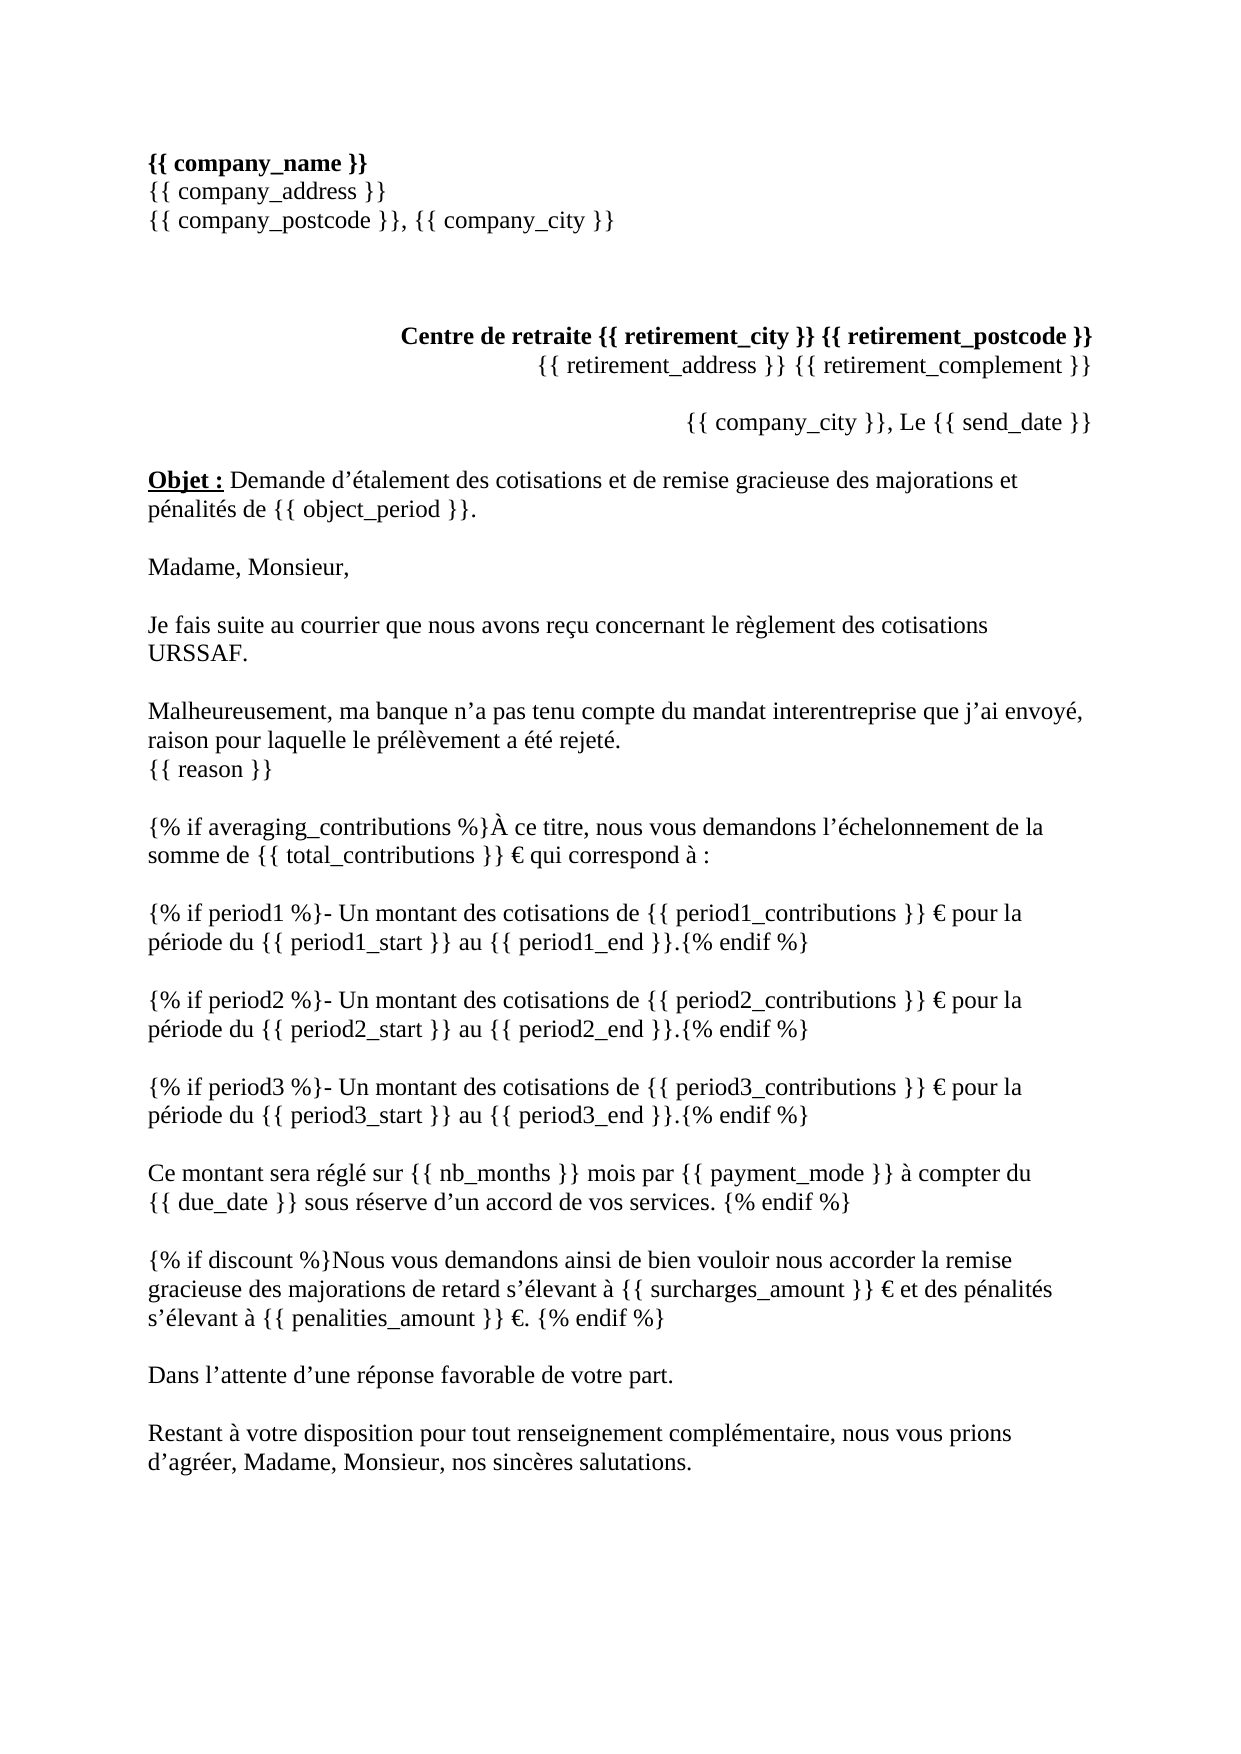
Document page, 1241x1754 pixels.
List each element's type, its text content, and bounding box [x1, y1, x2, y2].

text {% if averaging_contributions %}À ce titre, nous vous demandons l’échelonnement de la somme de {{ total_contributions }} € qui correspond à : [148, 812, 1093, 869]
text {{ company_name }} {{ company_address }} {{ company_postcode }}, {{ company_city }} [148, 148, 1093, 234]
text Restant à votre disposition pour tout renseignement complémentaire, nous vous prions d’agréer, Madame, Monsieur, nos sincères salutations. [148, 1418, 1093, 1476]
text Malheureusement, ma banque n’a pas tenu compte du mandat interentreprise que j’ai envoyé, raison pour laquelle le prélèvement a été rejeté. {{ reason }} [148, 696, 1093, 783]
text {% if period3 %}- Un montant des cotisations de {{ period3_contributions }} € pour la période du {{ period3_start }} au {{ period3_end }}.{% endif %} [148, 1072, 1093, 1129]
text Objet : Demande d’étalement des cotisations et de remise gracieuse des majorations et pénalités de {{ object_period }}. [148, 465, 1093, 523]
text Centre de retraite {{ retirement_city }} {{ retirement_postcode }} {{ retirement_address }} {{ retirement_complement }} {{ company_city }}, Le {{ send_date }} [148, 321, 1093, 436]
text {% if period1 %}- Un montant des cotisations de {{ period1_contributions }} € pour la période du {{ period1_start }} au {{ period1_end }}.{% endif %} [148, 898, 1093, 956]
text Je fais suite au courrier que nous avons reçu concernant le règlement des cotisations URSSAF. [148, 610, 1093, 667]
text Ce montant sera réglé sur {{ nb_months }} mois par {{ payment_mode }} à compter du {{ due_date }} sous réserve d’un accord de vos services. {% endif %} [148, 1158, 1093, 1216]
text Madame, Monsieur, [148, 552, 1093, 581]
text Dans l’attente d’une réponse favorable de votre part. [148, 1361, 1093, 1389]
text {% if discount %}Nous vous demandons ainsi de bien vouloir nous accorder la remise gracieuse des majorations de retard s’élevant à {{ surcharges_amount }} € et des pénalités s’élevant à {{ penalities_amount }} €. {% endif %} [148, 1245, 1093, 1331]
text {% if period2 %}- Un montant des cotisations de {{ period2_contributions }} € pour la période du {{ period2_start }} au {{ period2_end }}.{% endif %} [148, 985, 1093, 1043]
